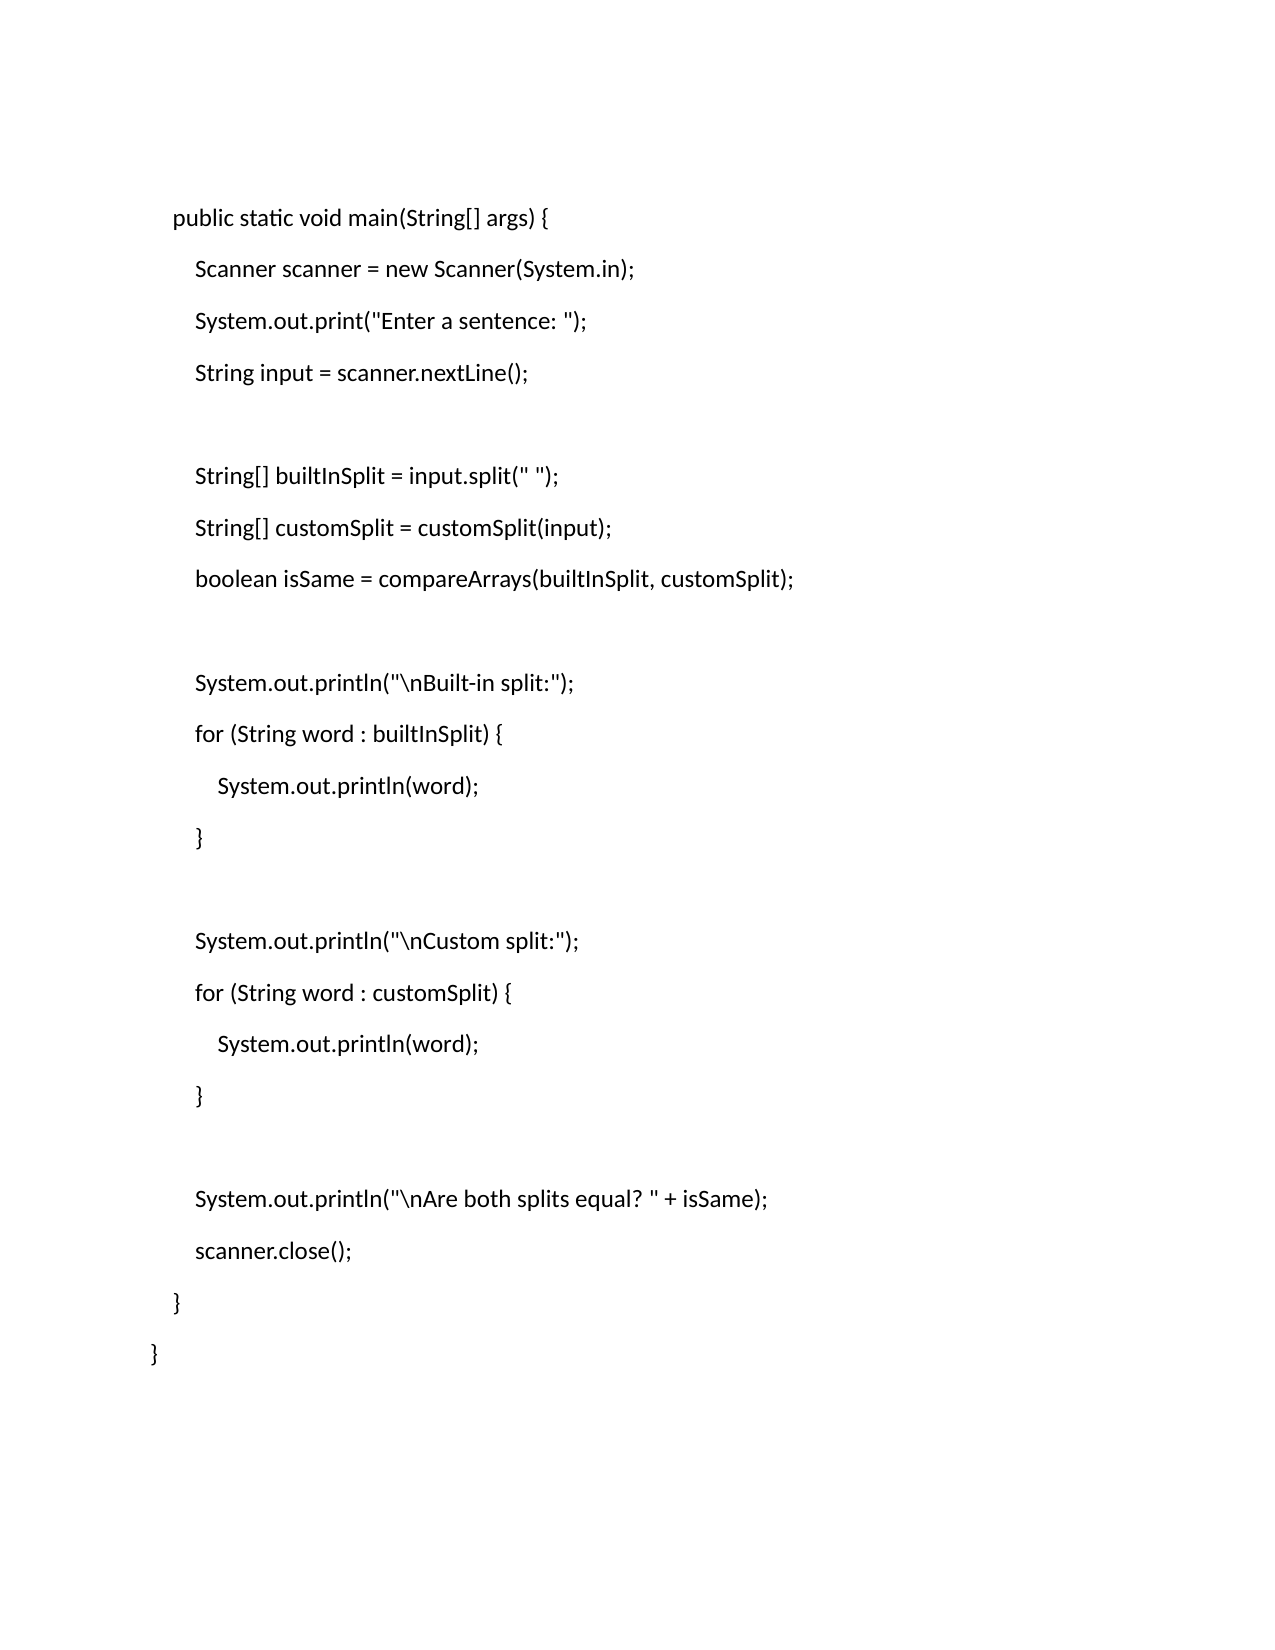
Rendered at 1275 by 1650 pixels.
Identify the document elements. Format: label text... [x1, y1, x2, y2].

text Scanner scanner = new Scanner(System.in); [150, 253, 1125, 284]
text System.out.println("\nAre both splits equal? " + isSame); [150, 1183, 1125, 1214]
text String input = scanner.nextLine(); [150, 357, 1125, 387]
text for (String word : builtInSplit) { [150, 718, 1125, 749]
text System.out.println("\nCustom split:"); [150, 925, 1125, 956]
text } [150, 1080, 1125, 1111]
text public static void main(String[] args) { [150, 202, 1125, 232]
text boolean isSame = compareArrays(builtInSplit, customSplit); [150, 563, 1125, 594]
text String[] builtInSplit = input.split(" "); [150, 460, 1125, 491]
text System.out.println(word); [150, 770, 1125, 801]
text scanner.close(); [150, 1235, 1125, 1266]
text for (String word : customSplit) { [150, 977, 1125, 1007]
text System.out.println(word); [150, 1028, 1125, 1059]
text System.out.print("Enter a sentence: "); [150, 305, 1125, 336]
text System.out.println("\nBuilt-in split:"); [150, 667, 1125, 697]
text } [150, 1287, 1125, 1317]
text } [150, 1338, 1125, 1369]
text String[] customSplit = customSplit(input); [150, 512, 1125, 542]
text } [150, 822, 1125, 852]
